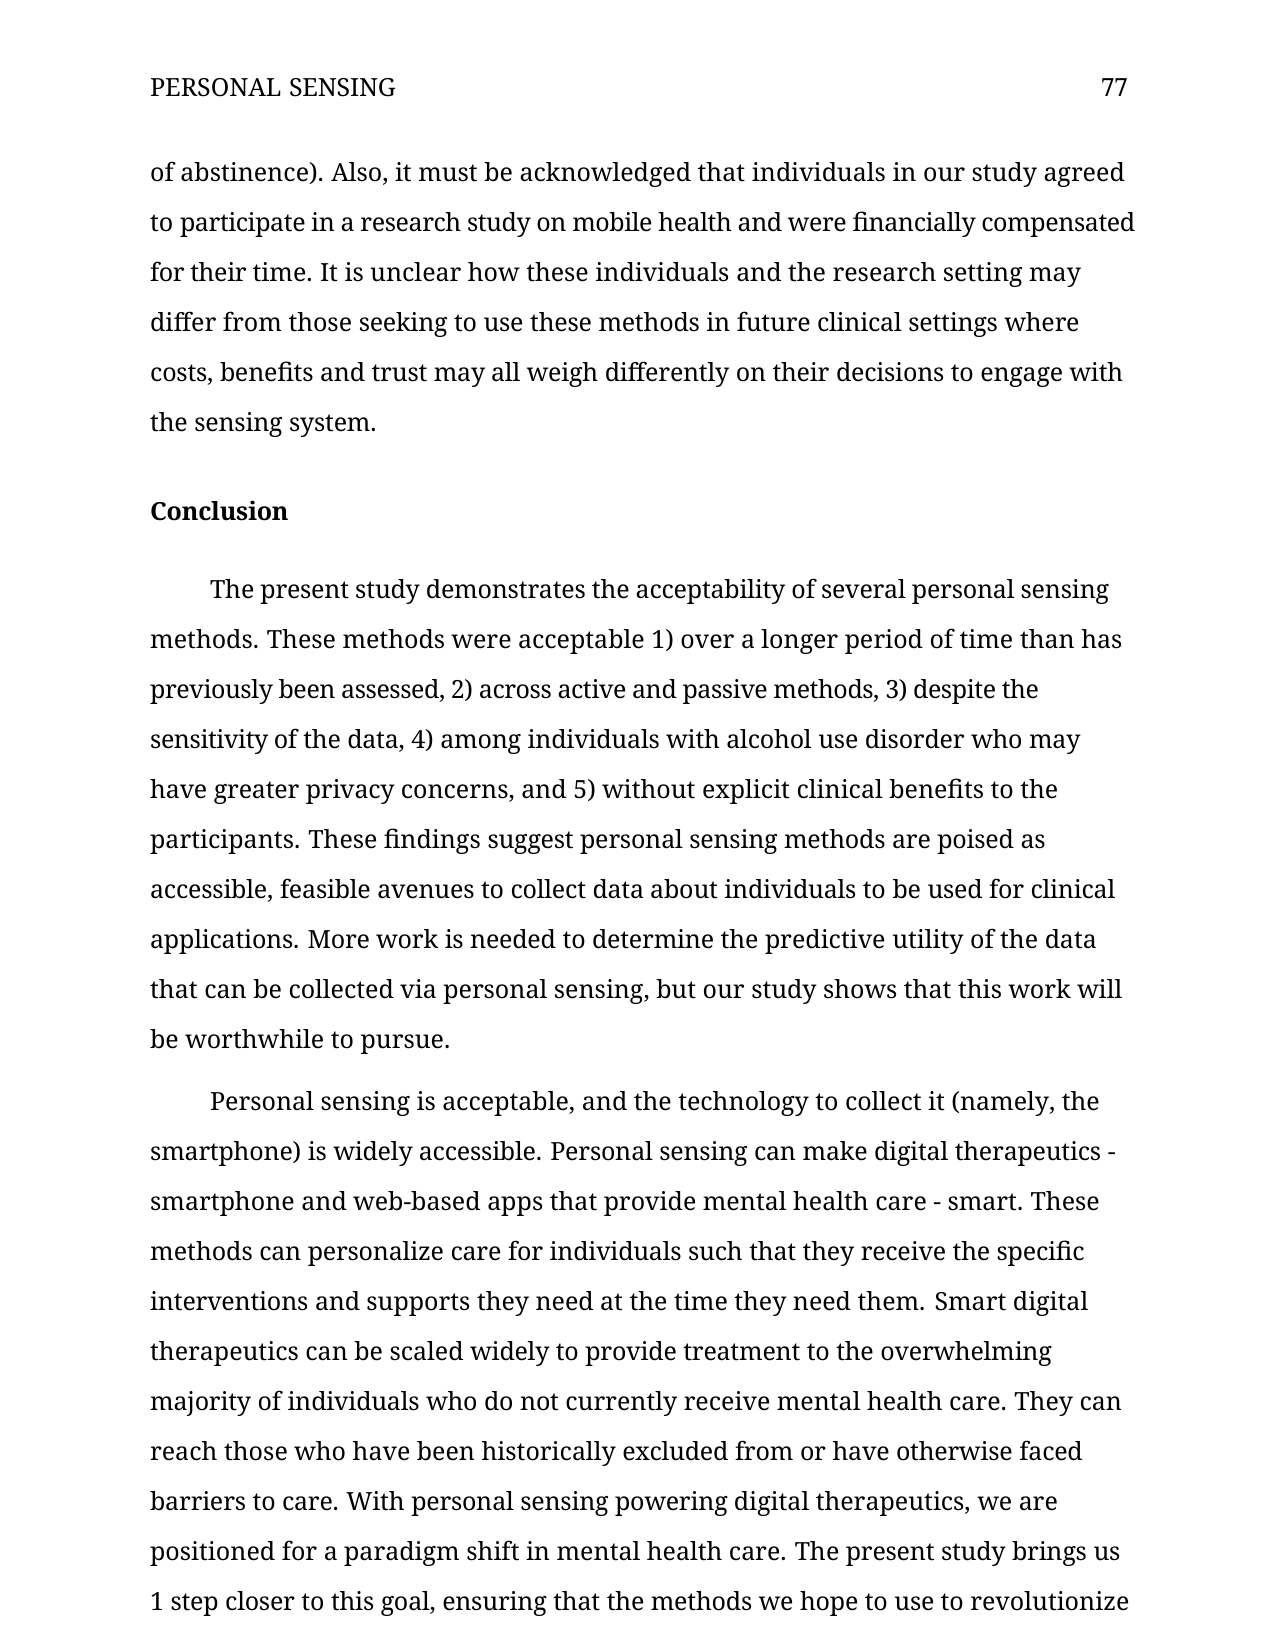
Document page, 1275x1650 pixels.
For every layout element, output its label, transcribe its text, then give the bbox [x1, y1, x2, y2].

text of abstinence). Also, it must be acknowledged that individuals in our study agreed to participate in a research study on mobile health and were financially compensated for their time. It is unclear how these individuals and the research setting may differ from those seeking to use these methods in future clinical settings where costs, benefits and trust may all weigh differently on their decisions to engage with the sensing system. [150, 154, 1137, 438]
subtitle Conclusion [150, 493, 1137, 527]
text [150, 1084, 1137, 1618]
text The present study demonstrates the acceptability of several personal sensing methods. These methods were acceptable 1) over a longer period of time than has previously been assessed, 2) across active and passive methods, 3) despite the sensitivity of the data, 4) among individuals with alcohol use disorder who may have greater privacy concerns, and 5) without explicit clinical benefits to the participants. These findings suggest personal sensing methods are poised as accessible, feasible avenues to collect data about individuals to be used for clinical applications. More work is needed to determine the predictive utility of the data that can be collected via personal sensing, but our study shows that this work will be worthwhile to pursue. [150, 572, 1137, 1056]
